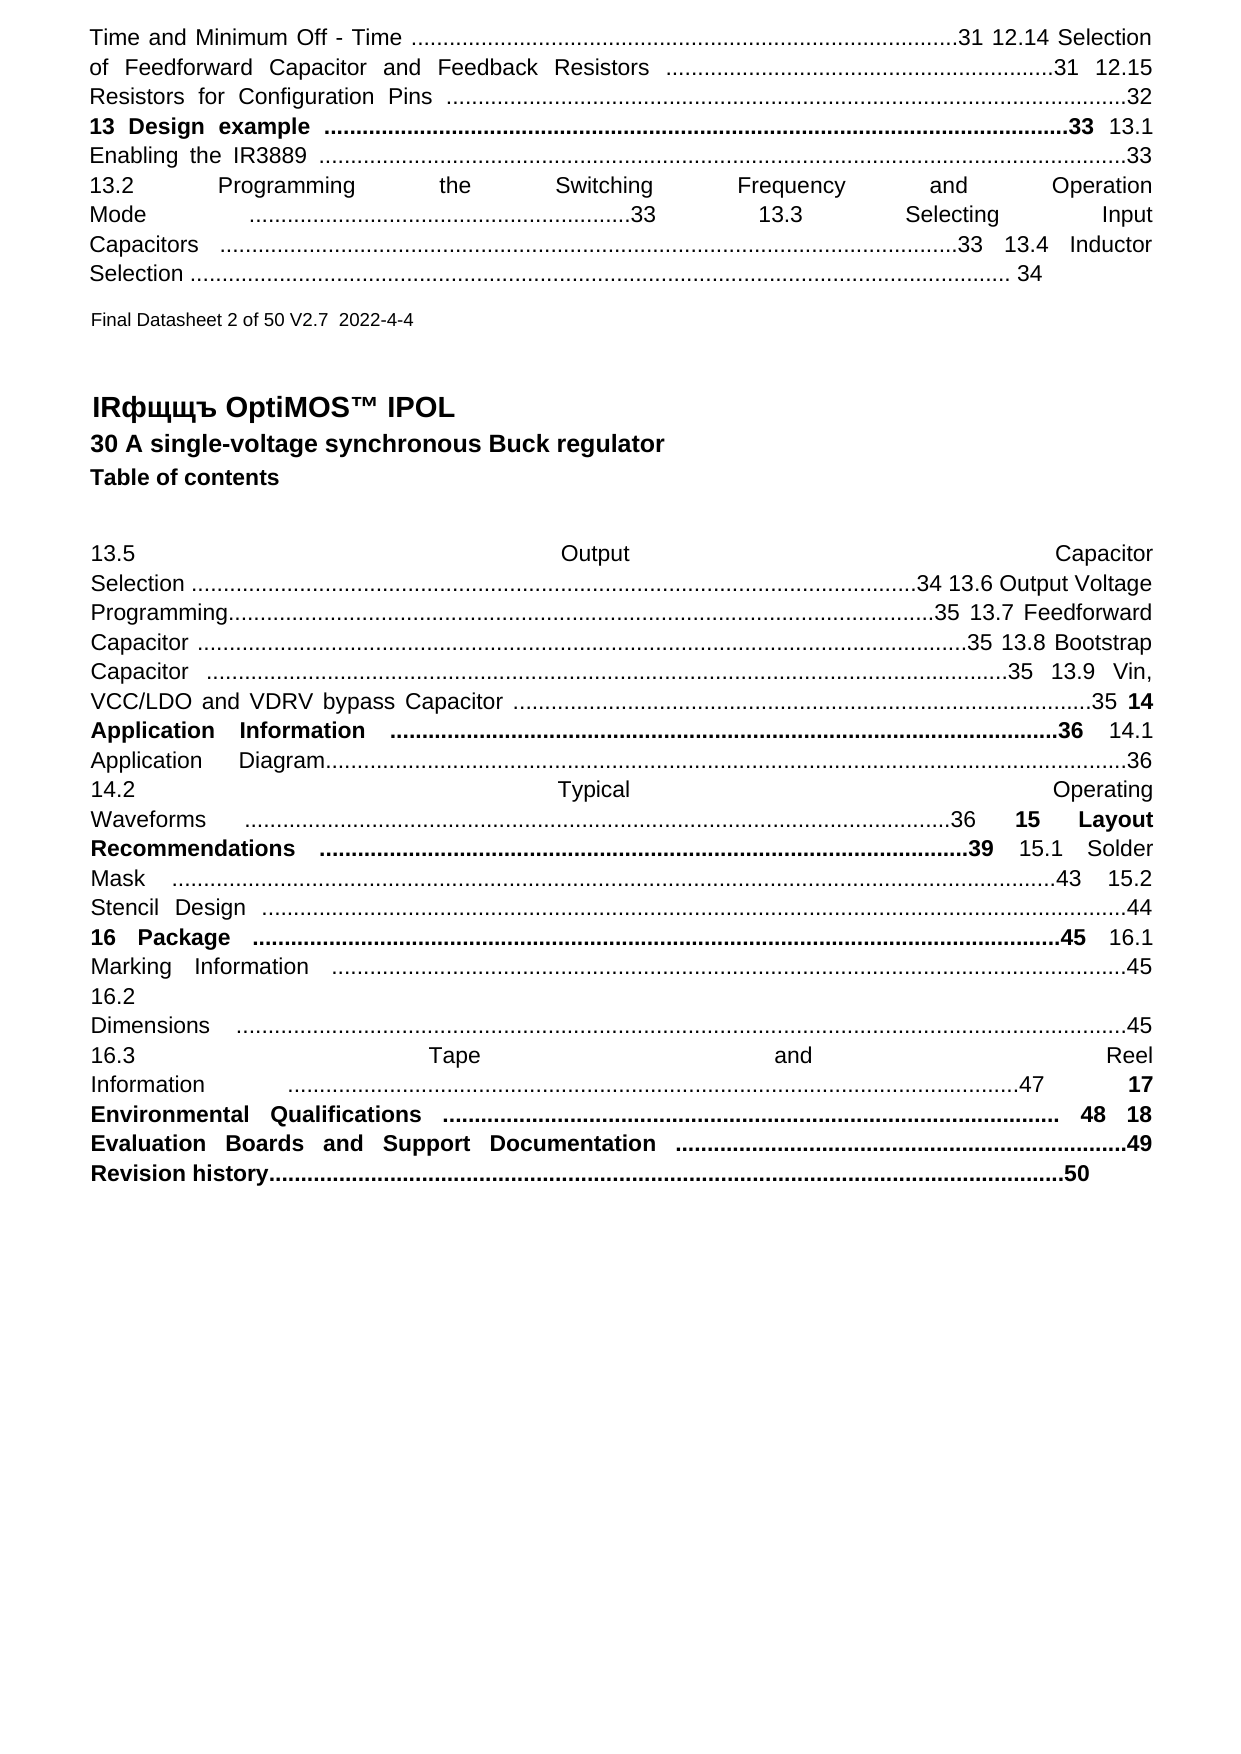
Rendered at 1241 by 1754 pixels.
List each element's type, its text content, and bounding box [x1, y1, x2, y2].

text 30 A single-voltage synchronous Buck regulator [90, 429, 1181, 457]
text IRфщщъ OptiMOS™ IPOL [92, 390, 1181, 424]
text 13.5 Output Capacitor Selection ..................................................................................................................34 13.6 Output Voltage Programming...............................................................................................................35 13.7 Feedforward Capacitor .........................................................................................................................35 13.8 Bootstrap Capacitor ..............................................................................................................................35 13.9 Vin, VCC/LDO and VDRV bypass Capacitor ...........................................................................................35 14 Application Information .........................................................................................................36 14.1 Application Diagram..............................................................................................................................36 14.2 Typical Operating Waveforms ...............................................................................................................36 15 Layout Recommendations ......................................................................................................39 15.1 Solder Mask ...........................................................................................................................................43 15.2 Stencil Design ........................................................................................................................................44 16 Package ...............................................................................................................................45 16.1 Marking Information .............................................................................................................................45 16.2 Dimensions ............................................................................................................................................45 16.3 Tape and Reel Information ...................................................................................................................47 17 Environmental Qualifications ................................................................................................. 48 18 Evaluation Boards and Support Documentation .......................................................................49 Revision history.............................................................................................................................50 [90, 540, 1153, 1186]
text Table of contents [90, 464, 1181, 491]
text Final Datasheet 2 of 50 V2.7 2022-4-4 [91, 309, 1157, 330]
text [89, 24, 1153, 286]
